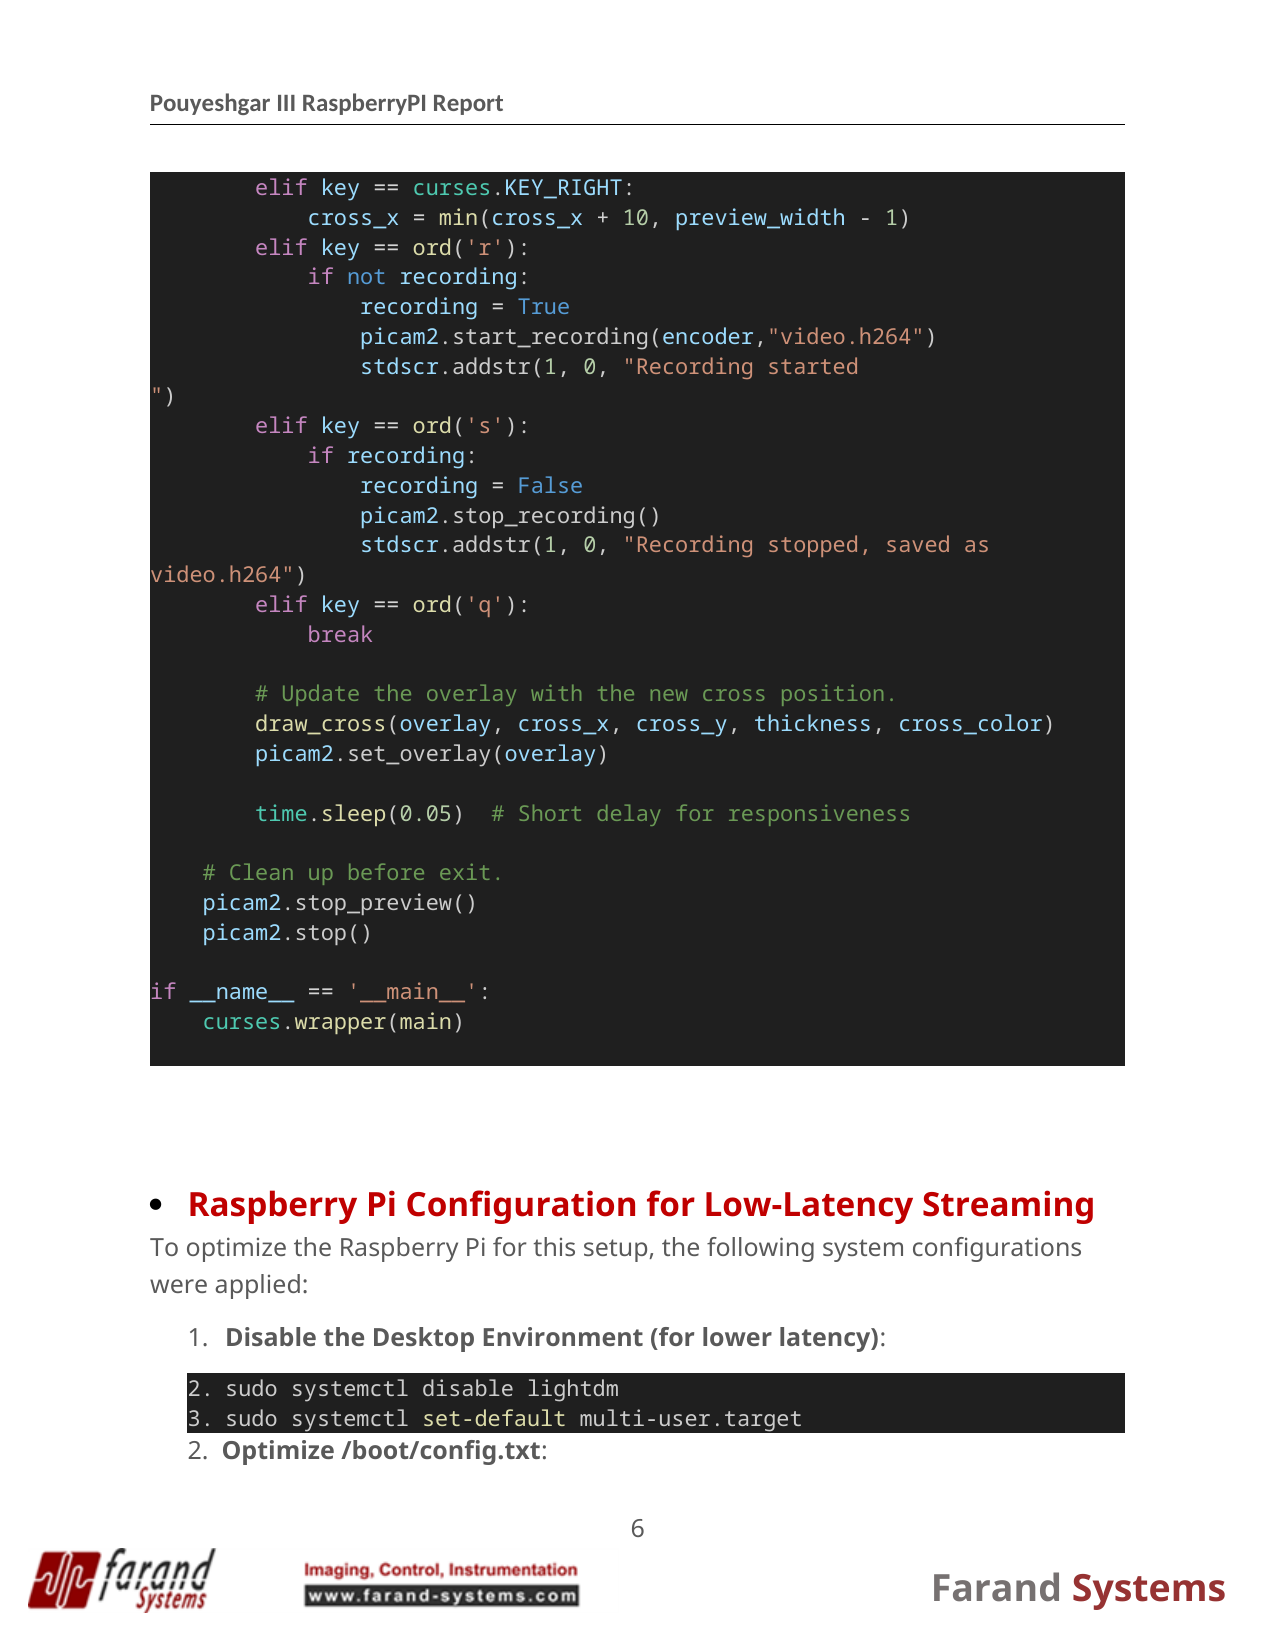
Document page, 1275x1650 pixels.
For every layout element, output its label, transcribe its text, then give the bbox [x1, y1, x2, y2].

text picam2.set_overlay(overlay) [150, 738, 1125, 768]
text recording = True [150, 291, 1125, 321]
subtitle Raspberry Pi Configuration for Low-Latency Streaming [150, 1181, 1125, 1226]
list sudo systemctl disable lightdm [187, 1373, 1125, 1403]
text elif key == curses.KEY_RIGHT: [150, 172, 1125, 202]
text To optimize the Raspberry Pi for this setup, the following system configurations were applied: [150, 1230, 1125, 1301]
text cross_x = min(cross_x + 10, preview_width - 1) [150, 202, 1125, 231]
text stdscr.addstr(1, 0, "Recording started ") [150, 351, 1125, 410]
text # Update the overlay with the new cross position. [150, 678, 1125, 708]
text if not recording: [150, 261, 1125, 291]
text recording = False [150, 470, 1125, 499]
text draw_cross(overlay, cross_x, cross_y, thickness, cross_color) [150, 708, 1125, 738]
list sudo systemctl set-default multi-user.target [187, 1403, 1125, 1433]
text picam2.start_recording(encoder,"video.h264") [150, 321, 1125, 351]
text if __name__ == '__main__': [150, 976, 1125, 1006]
text elif key == ord('q'): [150, 589, 1125, 619]
text # Clean up before exit. [150, 857, 1125, 887]
text curses.wrapper(main) [150, 1006, 1125, 1036]
text 2. Optimize /boot/config.txt: [187, 1433, 1125, 1467]
text picam2.stop() [150, 917, 1125, 946]
text break [150, 619, 1125, 648]
text elif key == ord('s'): [150, 410, 1125, 440]
text time.sleep(0.05) # Short delay for responsiveness [150, 797, 1125, 827]
text stdscr.addstr(1, 0, "Recording stopped, saved as video.h264") [150, 529, 1125, 589]
text picam2.stop_recording() [150, 499, 1125, 529]
text picam2.stop_preview() [150, 887, 1125, 917]
text if recording: [150, 440, 1125, 470]
text elif key == ord('r'): [150, 231, 1125, 261]
list Disable the Desktop Environment (for lower latency): [187, 1320, 1125, 1354]
